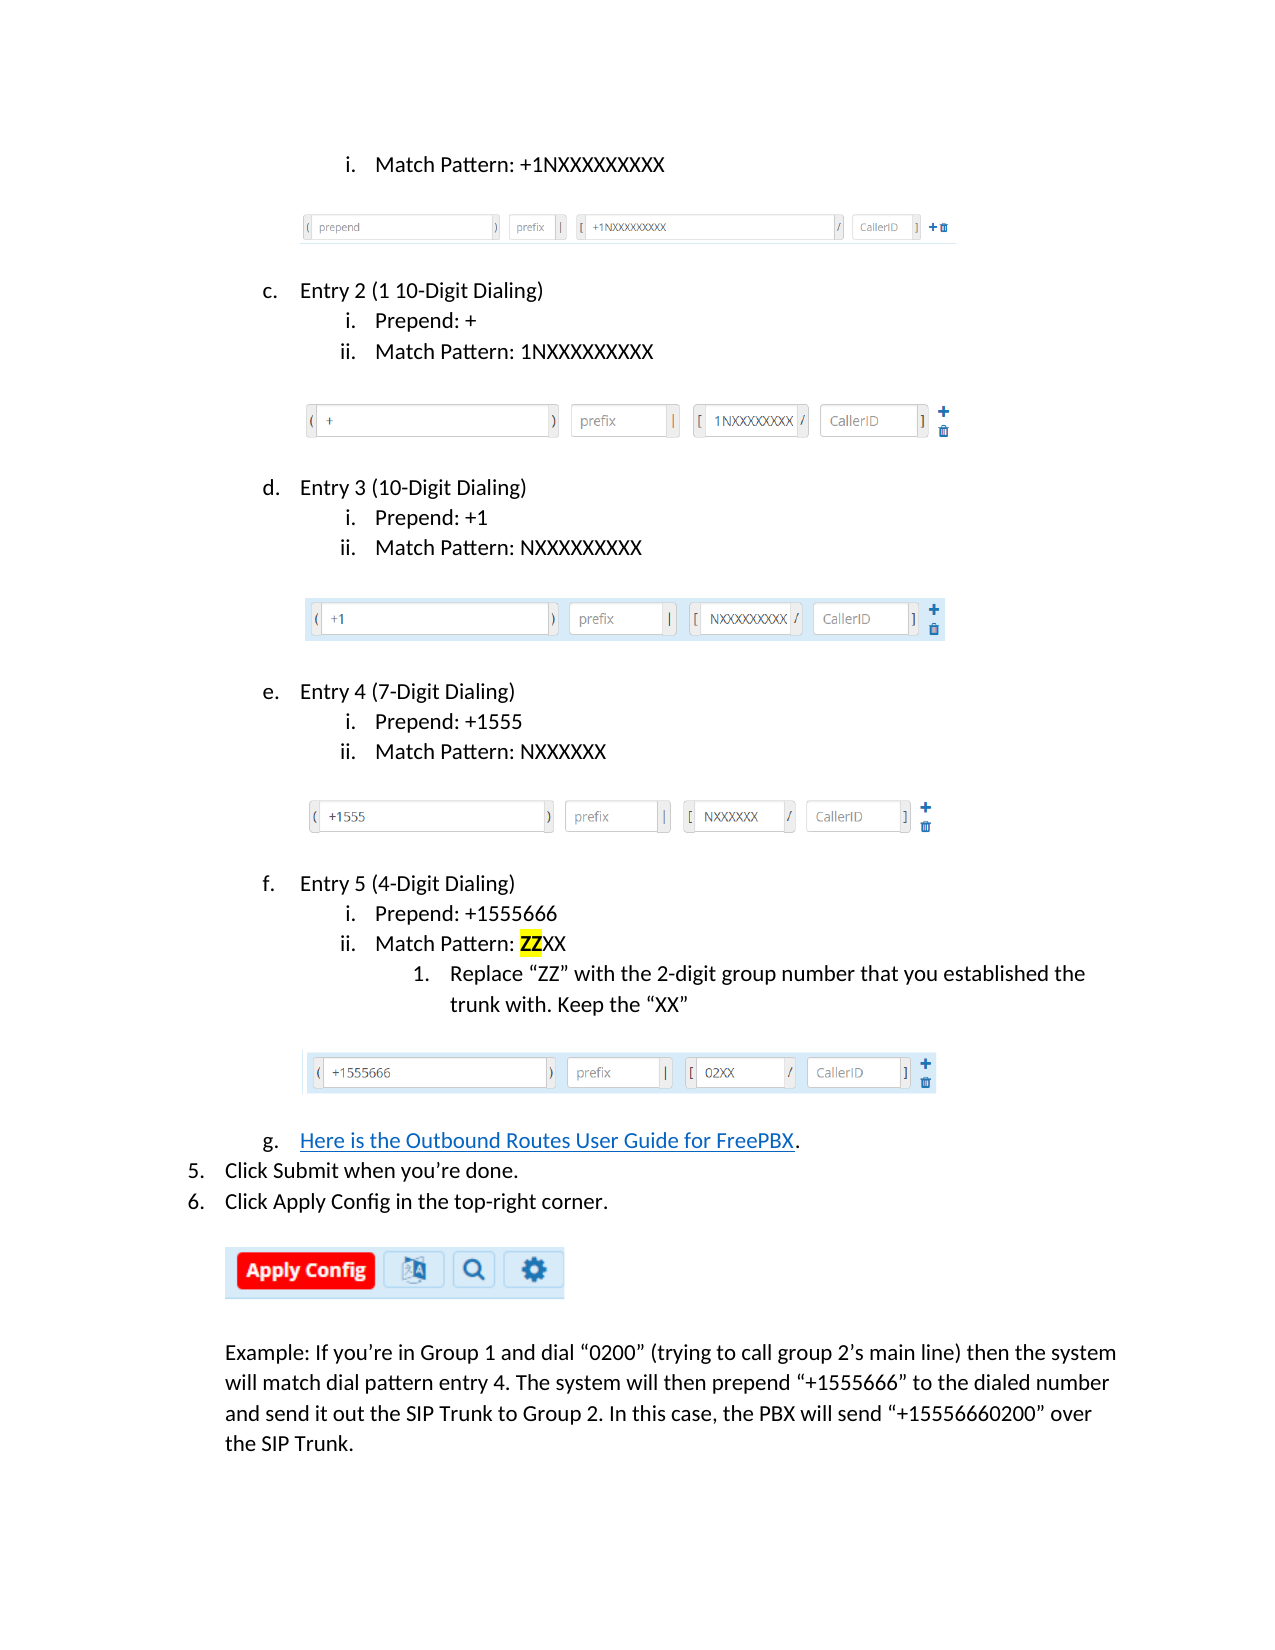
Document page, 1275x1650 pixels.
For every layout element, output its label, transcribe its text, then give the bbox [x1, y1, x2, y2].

list Click Submit when you’re done. [187, 1157, 1125, 1185]
list Click Apply Config in the top-right corner. [187, 1187, 1125, 1215]
picture [300, 1050, 937, 1094]
list Entry 3 (10-Digit Dialing) [262, 473, 1125, 501]
list Entry 5 (4-Digit Dialing) [262, 869, 1125, 897]
list Match Pattern: ZZXX [542, 929, 1125, 957]
list Prepend: +1 [356, 503, 1125, 531]
list Match Pattern: NXXXXXX [356, 737, 1125, 765]
list Match Pattern: ZZXX [356, 929, 520, 957]
list Entry 4 (7-Digit Dialing) [262, 677, 1125, 705]
picture [300, 397, 957, 441]
picture [225, 1247, 565, 1306]
text Example: If you’re in Group 1 and dial “0200” (trying to call group 2’s main line) then the system will match dial pattern entry 4. The system will then prepend “+1555666” to the dialed number and send it out the SIP Trunk to Group 2. In this case, the PBX will send “+15556660200” over the SIP Trunk. [225, 1338, 1125, 1457]
list Prepend: +1555 [356, 707, 1125, 735]
list Entry 2 (1 10-Digit Dialing) [262, 276, 1125, 304]
list Prepend: +1555666 [356, 899, 1125, 927]
list Match Pattern: 1NXXXXXXXXX [356, 337, 1125, 365]
list Match Pattern: +1NXXXXXXXXX [356, 150, 1125, 178]
list Here is the Outbound Routes User Guide for FreePBX. [262, 1126, 1125, 1154]
picture [300, 210, 957, 244]
list Match Pattern: NXXXXXXXXX [356, 533, 1125, 561]
picture [300, 593, 950, 645]
list Replace “ZZ” with the 2-digit group number that you established the trunk with. Keep the “XX” [412, 959, 1125, 1018]
list Prepend: + [356, 307, 1125, 335]
picture [300, 797, 937, 837]
